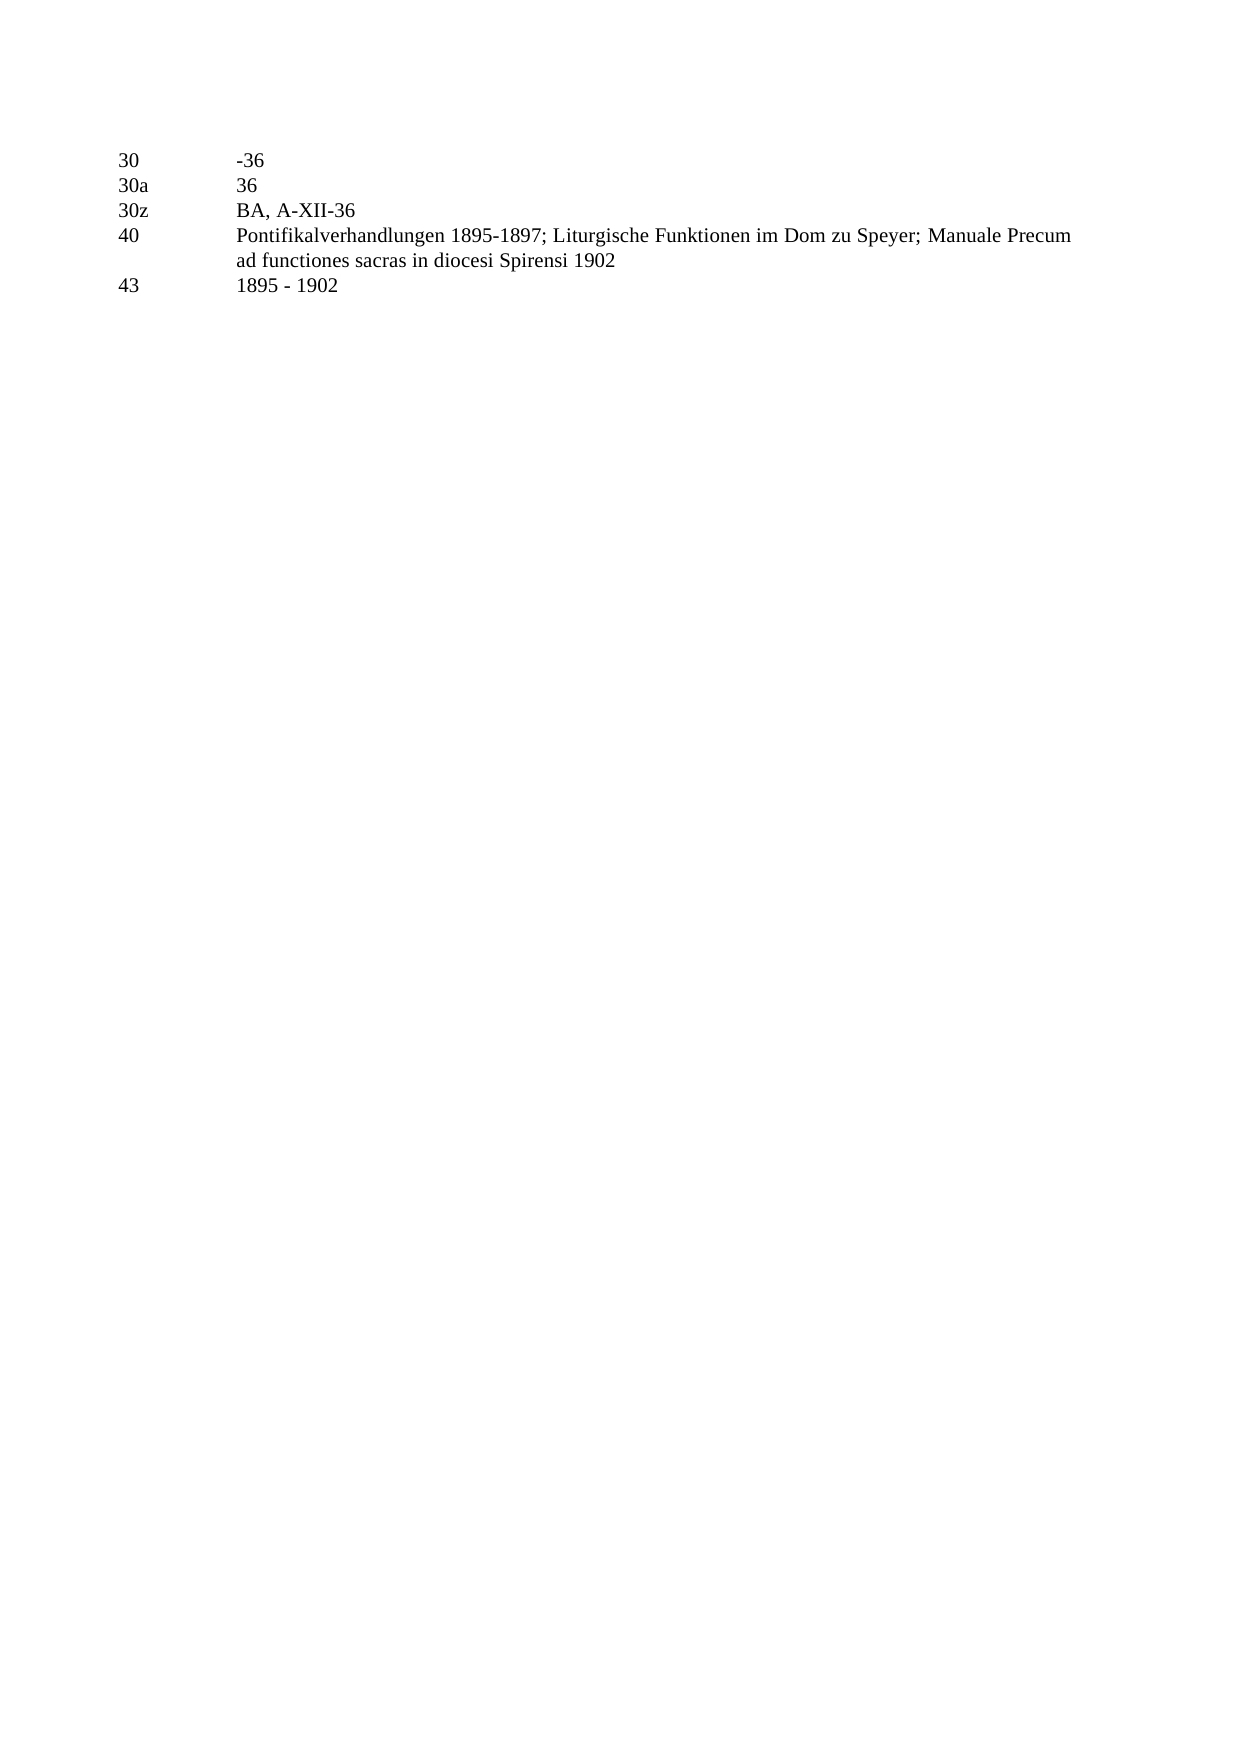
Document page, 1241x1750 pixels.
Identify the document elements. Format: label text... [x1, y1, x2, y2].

text 30 -36 [118, 148, 1092, 173]
text 43 1895 - 1902 [118, 273, 1092, 298]
text 30z BA, A-XII-36 [118, 198, 1092, 223]
text 40 Pontifikalverhandlungen 1895-1897; Liturgische Funktionen im Dom zu Speyer; t[Manuale Precum ad functiones sacras in diocesi Spirensi 1902]t [118, 223, 1092, 273]
text 30a 36 [118, 173, 1092, 198]
